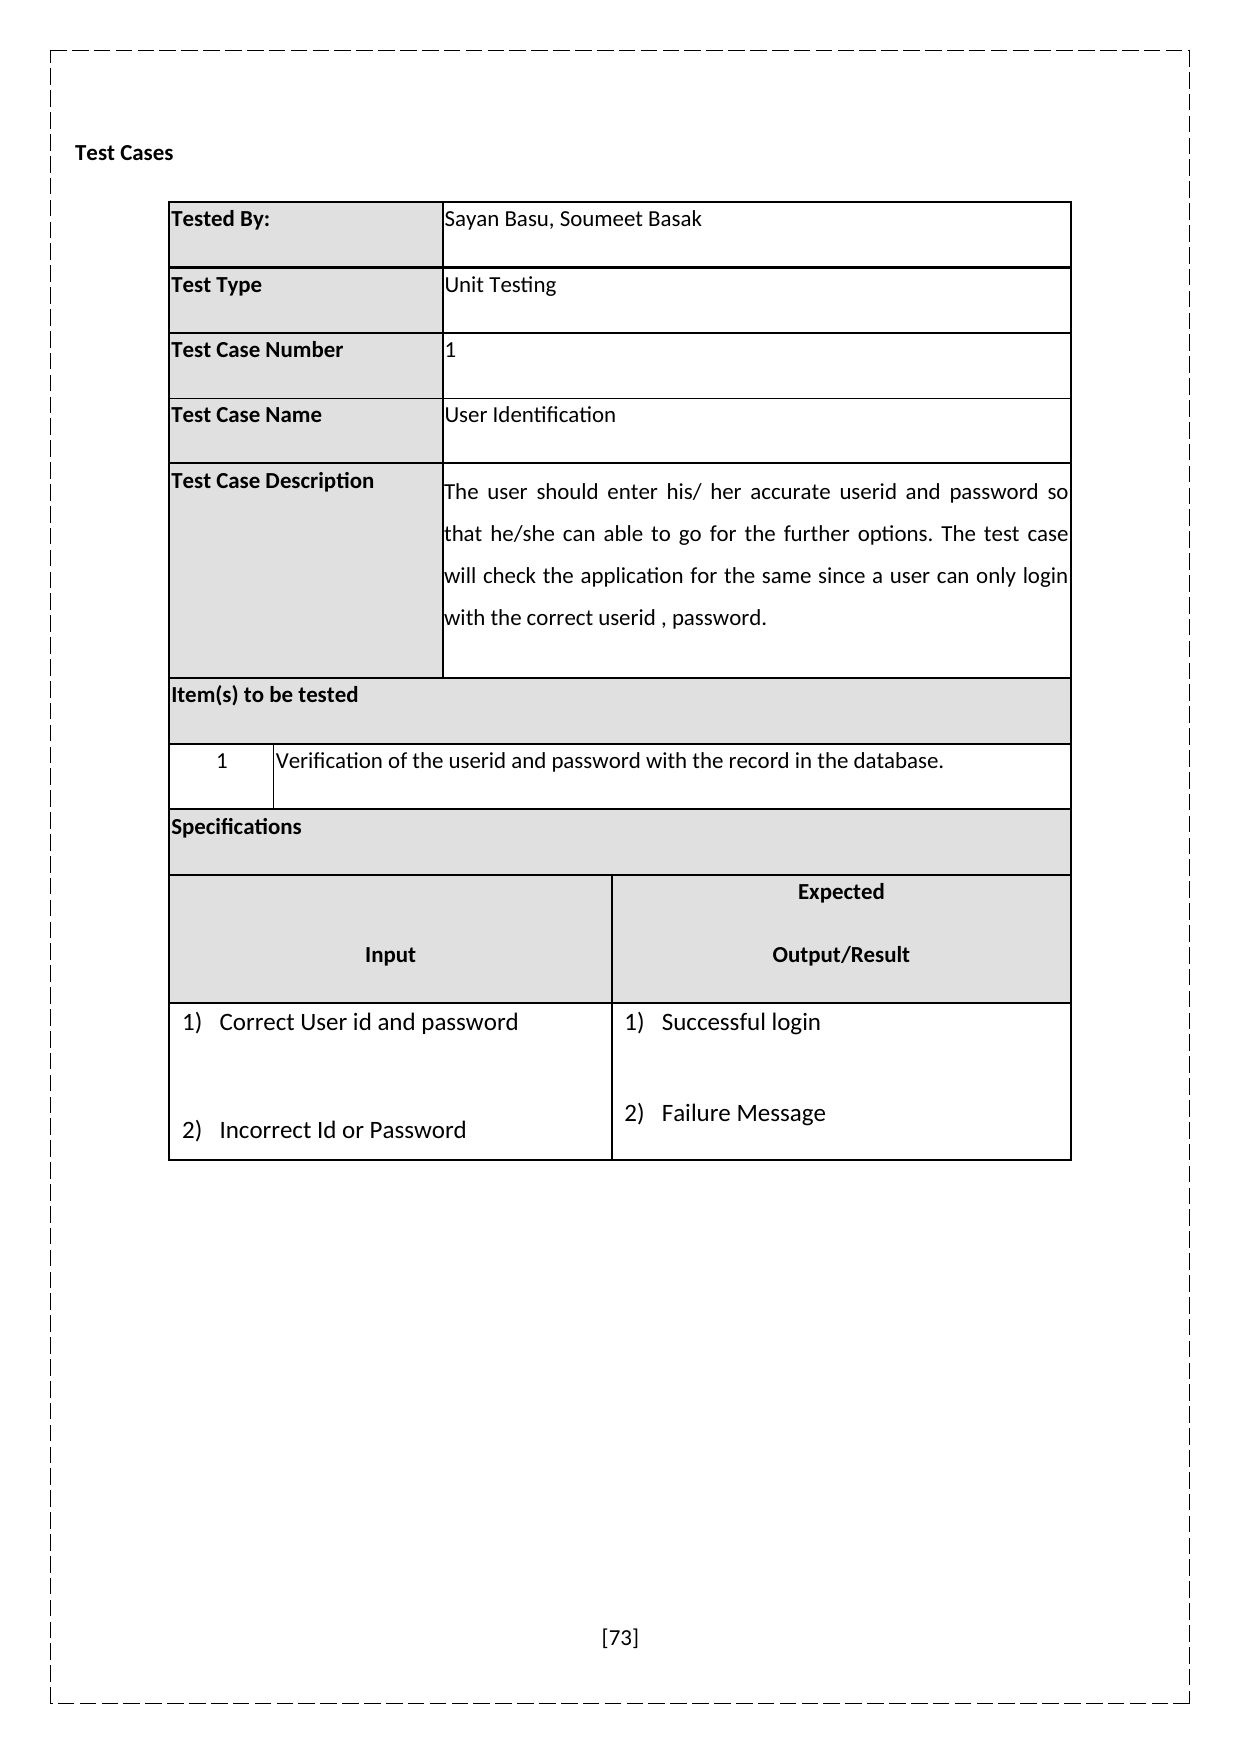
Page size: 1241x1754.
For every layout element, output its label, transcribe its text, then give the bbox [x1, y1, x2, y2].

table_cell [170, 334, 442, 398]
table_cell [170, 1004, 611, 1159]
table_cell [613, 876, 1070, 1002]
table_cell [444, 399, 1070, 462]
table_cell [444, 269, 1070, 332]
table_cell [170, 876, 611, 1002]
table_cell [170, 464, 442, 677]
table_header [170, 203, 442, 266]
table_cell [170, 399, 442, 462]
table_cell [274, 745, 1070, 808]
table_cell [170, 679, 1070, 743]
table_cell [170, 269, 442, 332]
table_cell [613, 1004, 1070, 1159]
text Test Cases [75, 138, 1165, 166]
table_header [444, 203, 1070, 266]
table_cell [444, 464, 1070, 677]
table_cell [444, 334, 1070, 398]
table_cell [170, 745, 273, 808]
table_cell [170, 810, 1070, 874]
